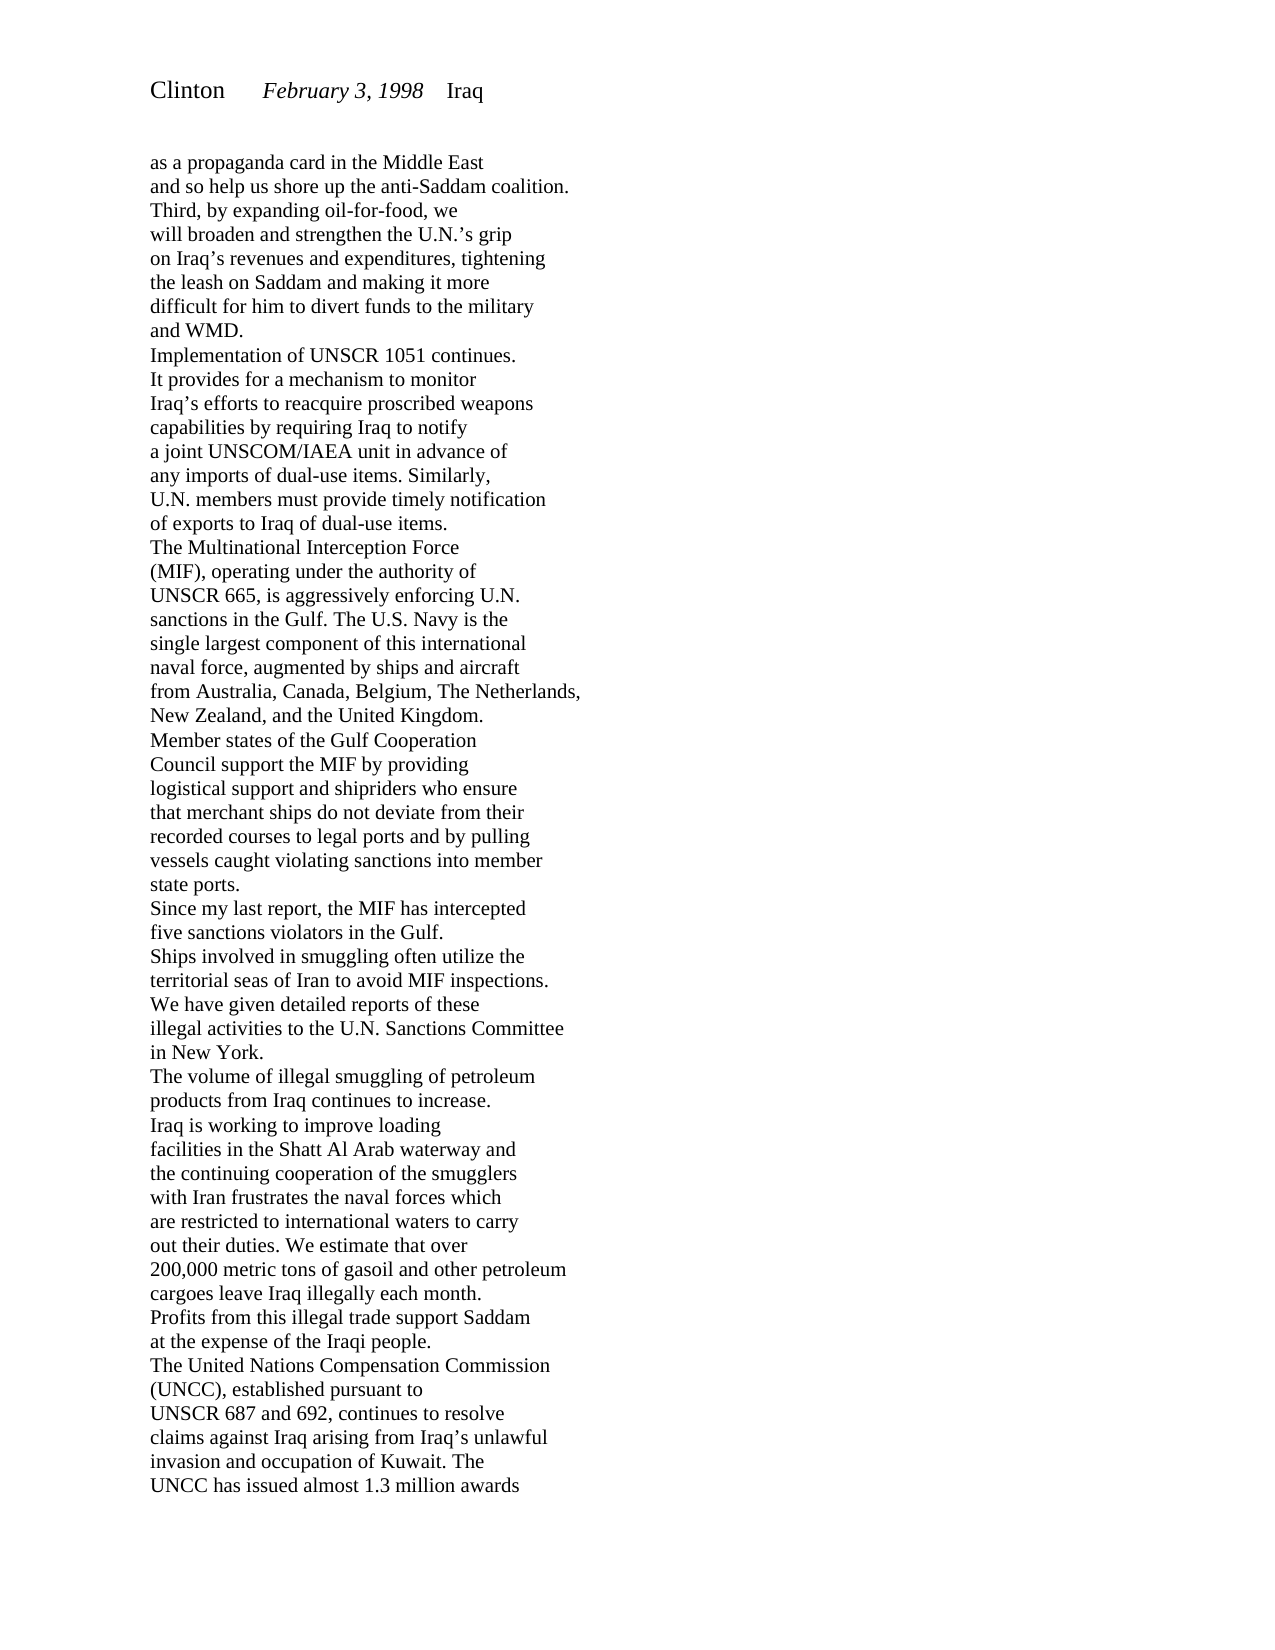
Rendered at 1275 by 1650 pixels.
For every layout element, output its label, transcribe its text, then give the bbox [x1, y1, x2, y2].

text will broaden and strengthen the U.N.’s grip [150, 222, 1125, 246]
text naval force, augmented by ships and aircraft [150, 655, 1125, 679]
text Member states of the Gulf Cooperation [150, 727, 1125, 752]
text on Iraq’s revenues and expenditures, tightening [150, 246, 1125, 270]
text illegal activities to the U.N. Sanctions Committee [150, 1016, 1125, 1040]
text sanctions in the Gulf. The U.S. Navy is the [150, 607, 1125, 631]
text U.N. members must provide timely notification [150, 487, 1125, 511]
text capabilities by requiring Iraq to notify [150, 415, 1125, 439]
text UNCC has issued almost 1.3 million awards [150, 1473, 1125, 1497]
text the leash on Saddam and making it more [150, 270, 1125, 294]
text UNSCR 665, is aggressively enforcing U.N. [150, 583, 1125, 607]
text facilities in the Shatt Al Arab waterway and [150, 1137, 1125, 1161]
text (UNCC), established pursuant to [150, 1377, 1125, 1401]
text Since my last report, the MIF has intercepted [150, 896, 1125, 920]
text cargoes leave Iraq illegally each month. [150, 1281, 1125, 1305]
text out their duties. We estimate that over [150, 1233, 1125, 1257]
text The volume of illegal smuggling of petroleum [150, 1064, 1125, 1088]
text at the expense of the Iraqi people. [150, 1329, 1125, 1353]
text Iraq is working to improve loading [150, 1112, 1125, 1137]
text (MIF), operating under the authority of [150, 559, 1125, 583]
text Profits from this illegal trade support Saddam [150, 1305, 1125, 1329]
text recorded courses to legal ports and by pulling [150, 824, 1125, 848]
text products from Iraq continues to increase. [150, 1088, 1125, 1112]
text and so help us shore up the anti-Saddam coalition. [150, 174, 1125, 198]
text with Iran frustrates the naval forces which [150, 1185, 1125, 1209]
text of exports to Iraq of dual-use items. [150, 511, 1125, 535]
text Iraq’s efforts to reacquire proscribed weapons [150, 391, 1125, 415]
text single largest component of this international [150, 631, 1125, 655]
text Third, by expanding oil-for-food, we [150, 198, 1125, 222]
text are restricted to international waters to carry [150, 1209, 1125, 1233]
text a joint UNSCOM/IAEA unit in advance of [150, 439, 1125, 463]
text the continuing cooperation of the smugglers [150, 1161, 1125, 1185]
text New Zealand, and the United Kingdom. [150, 703, 1125, 727]
text logistical support and shipriders who ensure [150, 776, 1125, 800]
text state ports. [150, 872, 1125, 896]
text Ships involved in smuggling often utilize the [150, 944, 1125, 968]
text difficult for him to divert funds to the military [150, 294, 1125, 318]
text claims against Iraq arising from Iraq’s unlawful [150, 1425, 1125, 1449]
text from Australia, Canada, Belgium, The Netherlands, [150, 679, 1125, 703]
text that merchant ships do not deviate from their [150, 800, 1125, 824]
text Council support the MIF by providing [150, 752, 1125, 776]
text 200,000 metric tons of gasoil and other petroleum [150, 1257, 1125, 1281]
text invasion and occupation of Kuwait. The [150, 1449, 1125, 1473]
text in New York. [150, 1040, 1125, 1064]
text territorial seas of Iran to avoid MIF inspections. [150, 968, 1125, 992]
text and WMD. [150, 318, 1125, 342]
text vessels caught violating sanctions into member [150, 848, 1125, 872]
text UNSCR 687 and 692, continues to resolve [150, 1401, 1125, 1425]
text any imports of dual-use items. Similarly, [150, 463, 1125, 487]
text Implementation of UNSCR 1051 continues. [150, 342, 1125, 367]
text It provides for a mechanism to monitor [150, 367, 1125, 391]
text The Multinational Interception Force [150, 535, 1125, 559]
text We have given detailed reports of these [150, 992, 1125, 1016]
text as a propaganda card in the Middle East [150, 150, 1125, 174]
text The United Nations Compensation Commission [150, 1353, 1125, 1377]
text five sanctions violators in the Gulf. [150, 920, 1125, 944]
